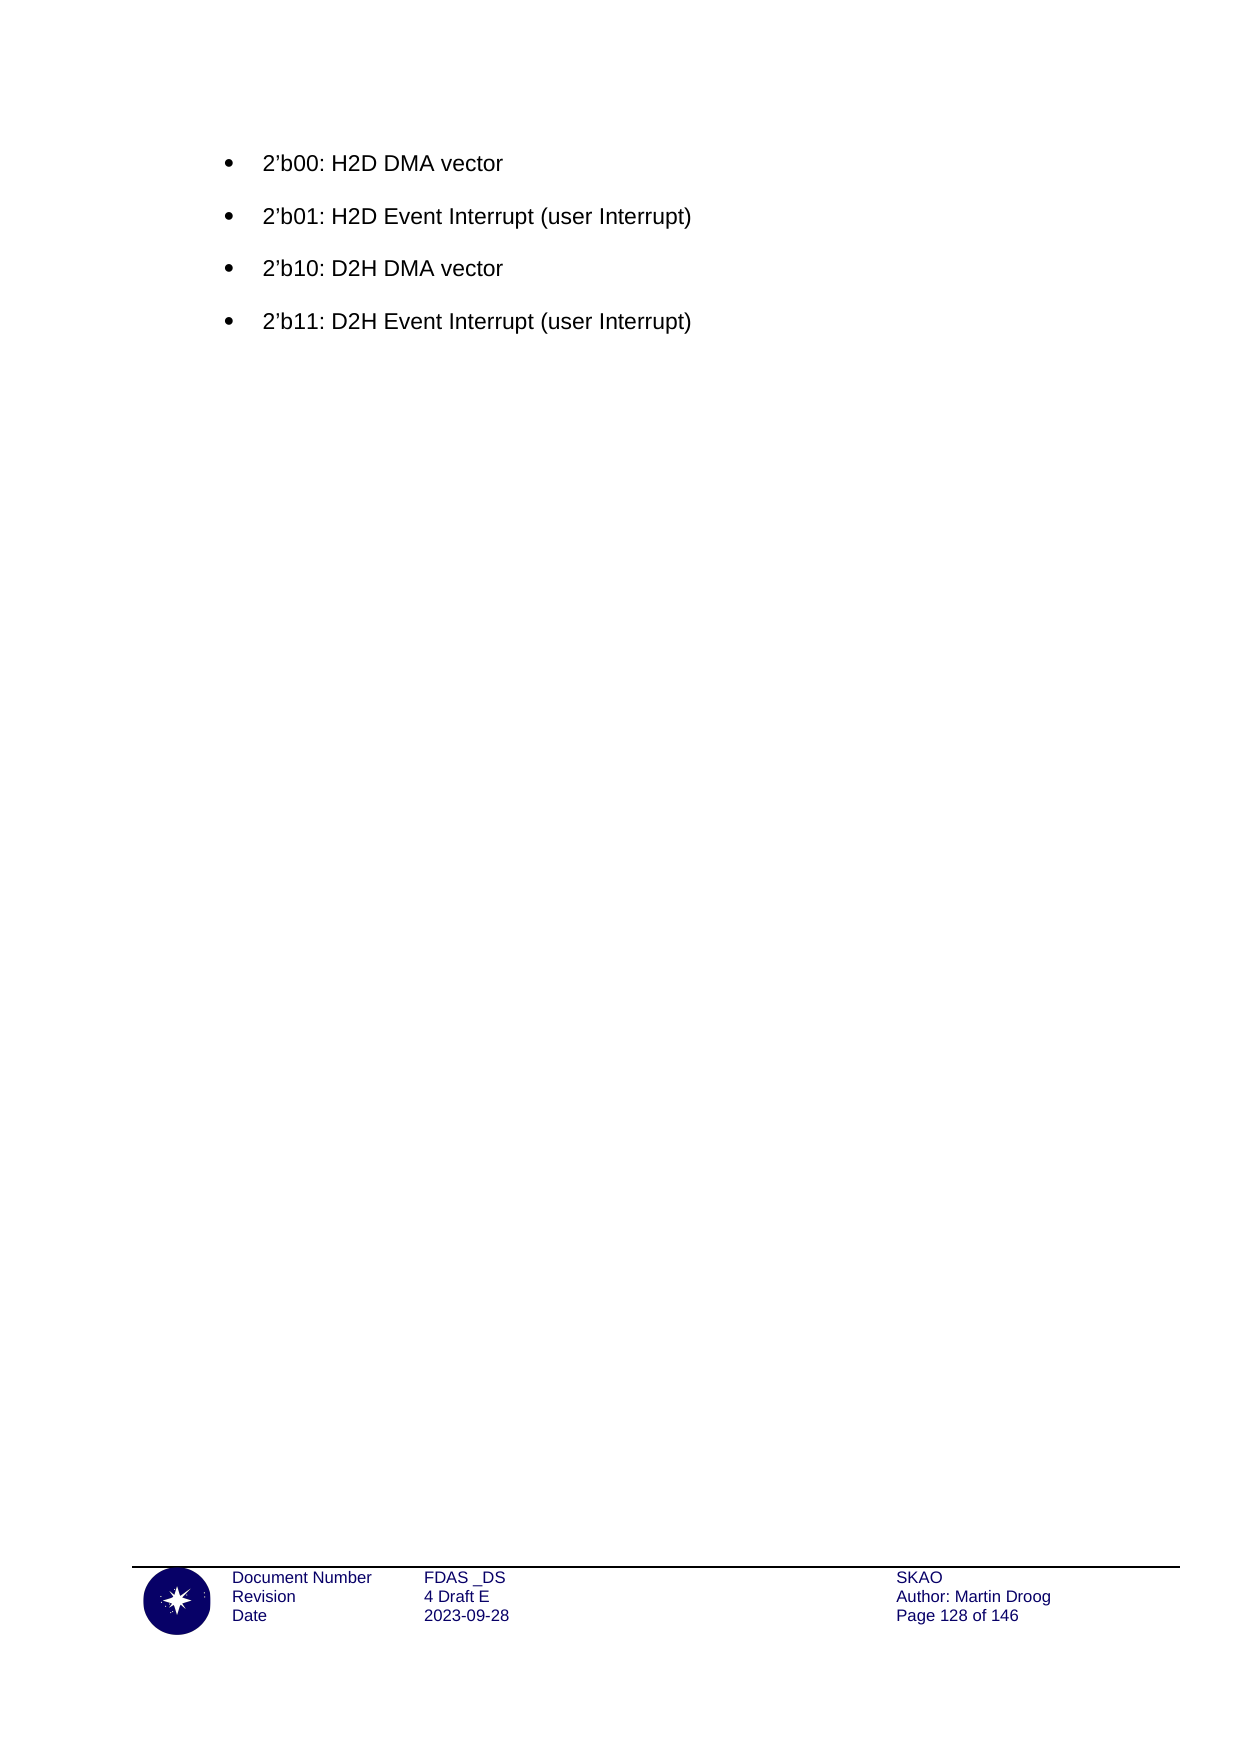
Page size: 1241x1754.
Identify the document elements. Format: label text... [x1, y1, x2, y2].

list 2’b00: H2D DMA vector [225, 150, 1107, 176]
list 2’b11: D2H Event Interrupt (user Interrupt) [225, 308, 1107, 334]
list 2’b01: H2D Event Interrupt (user Interrupt) [225, 203, 1107, 229]
picture [143, 1567, 211, 1635]
list 2’b10: D2H DMA vector [225, 255, 1107, 282]
